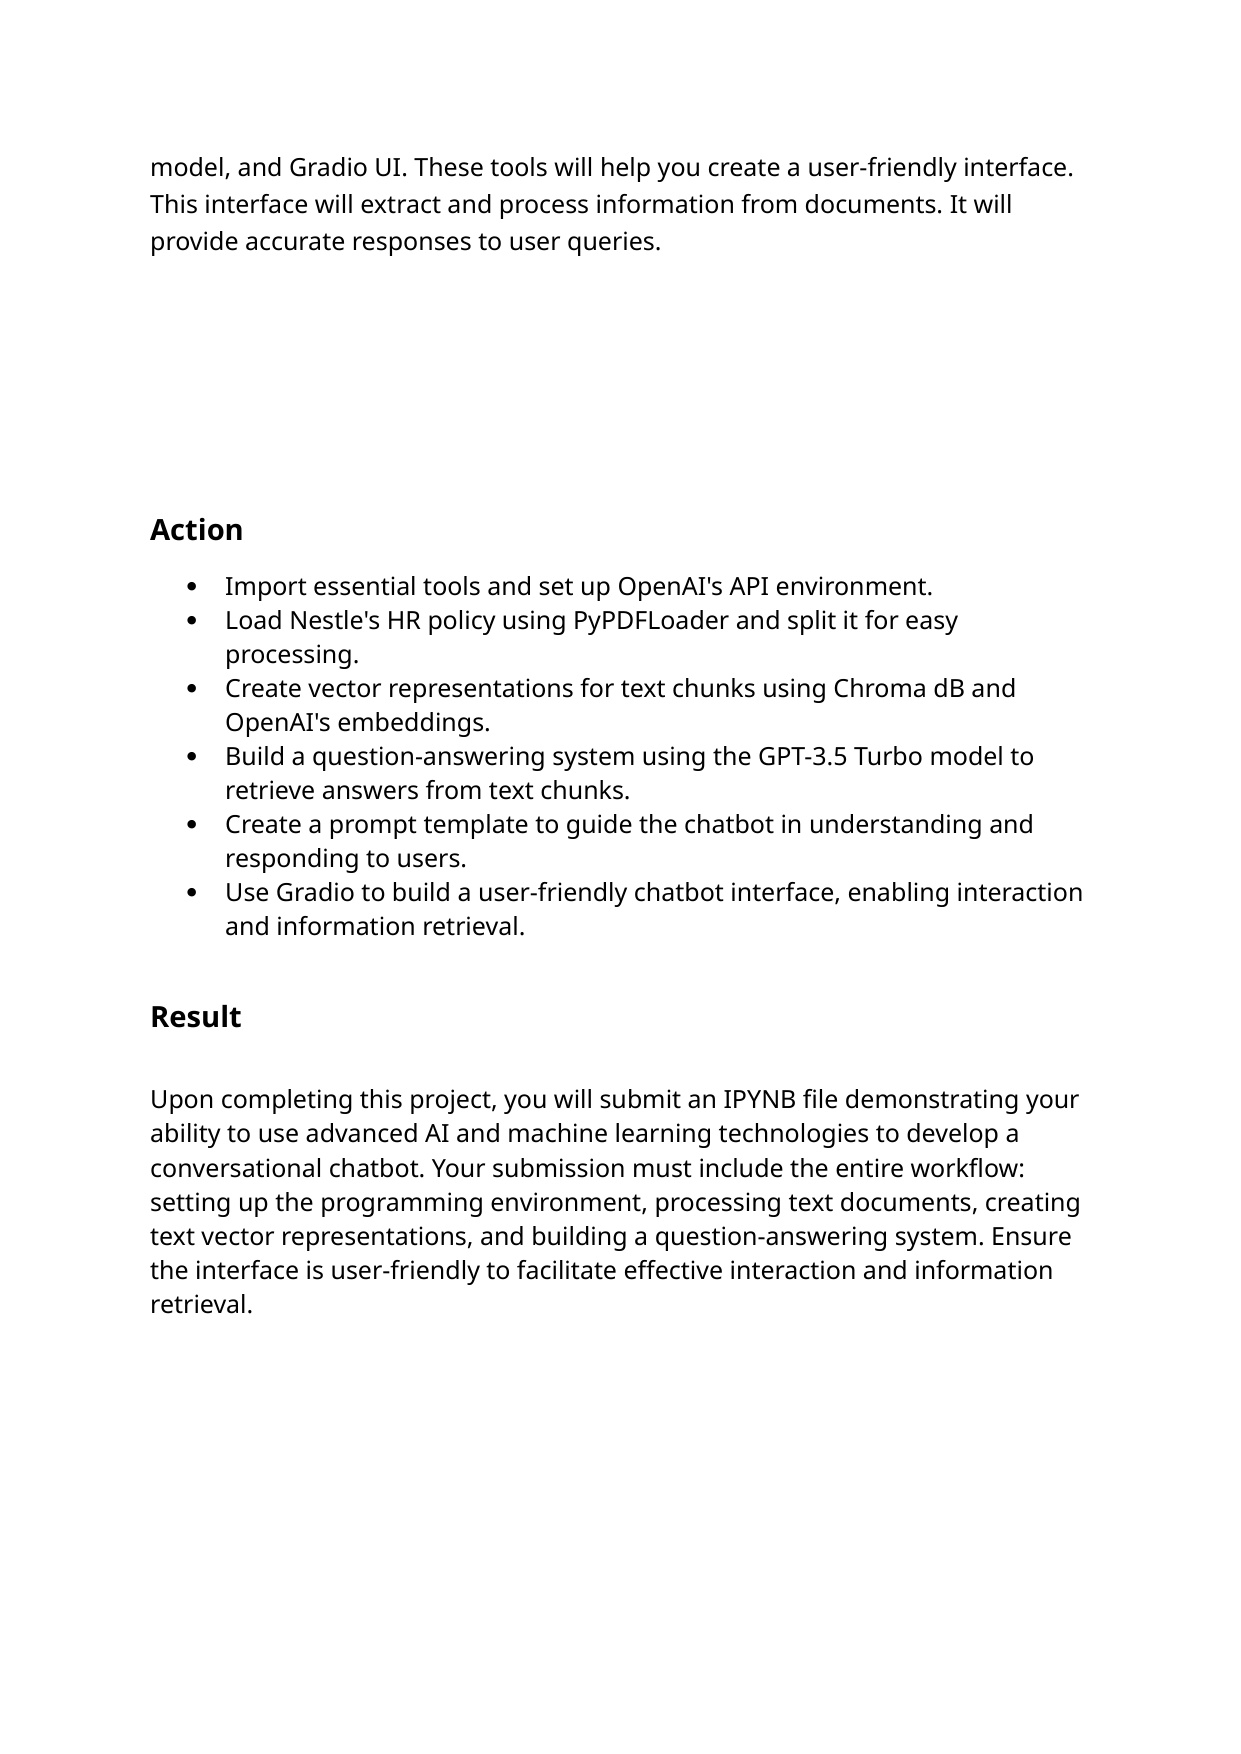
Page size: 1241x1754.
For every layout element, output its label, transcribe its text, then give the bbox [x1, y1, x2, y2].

text Upon completing this project, you will submit an IPYNB file demonstrating your ability to use advanced AI and machine learning technologies to develop a conversational chatbot. Your submission must include the entire workflow: setting up the programming environment, processing text documents, creating text vector representations, and building a question-answering system. Ensure the interface is user-friendly to facilitate effective interaction and information retrieval. [150, 1082, 1090, 1321]
list Create a prompt template to guide the chatbot in understanding and responding to users. [187, 807, 1090, 875]
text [150, 150, 1090, 258]
list Create vector representations for text chunks using Chroma dB and OpenAI's embeddings. [187, 671, 1090, 739]
list Use Gradio to build a user-friendly chatbot interface, enabling interaction and information retrieval. [187, 875, 1090, 943]
list Import essential tools and set up OpenAI's API environment. [187, 568, 1090, 602]
list Build a question-answering system using the GPT-3.5 Turbo model to retrieve answers from text chunks. [187, 739, 1090, 807]
text Action [150, 509, 1090, 548]
list Load Nestle's HR policy using PyPDFLoader and split it for easy processing. [187, 602, 1090, 671]
text Result [150, 996, 1090, 1036]
